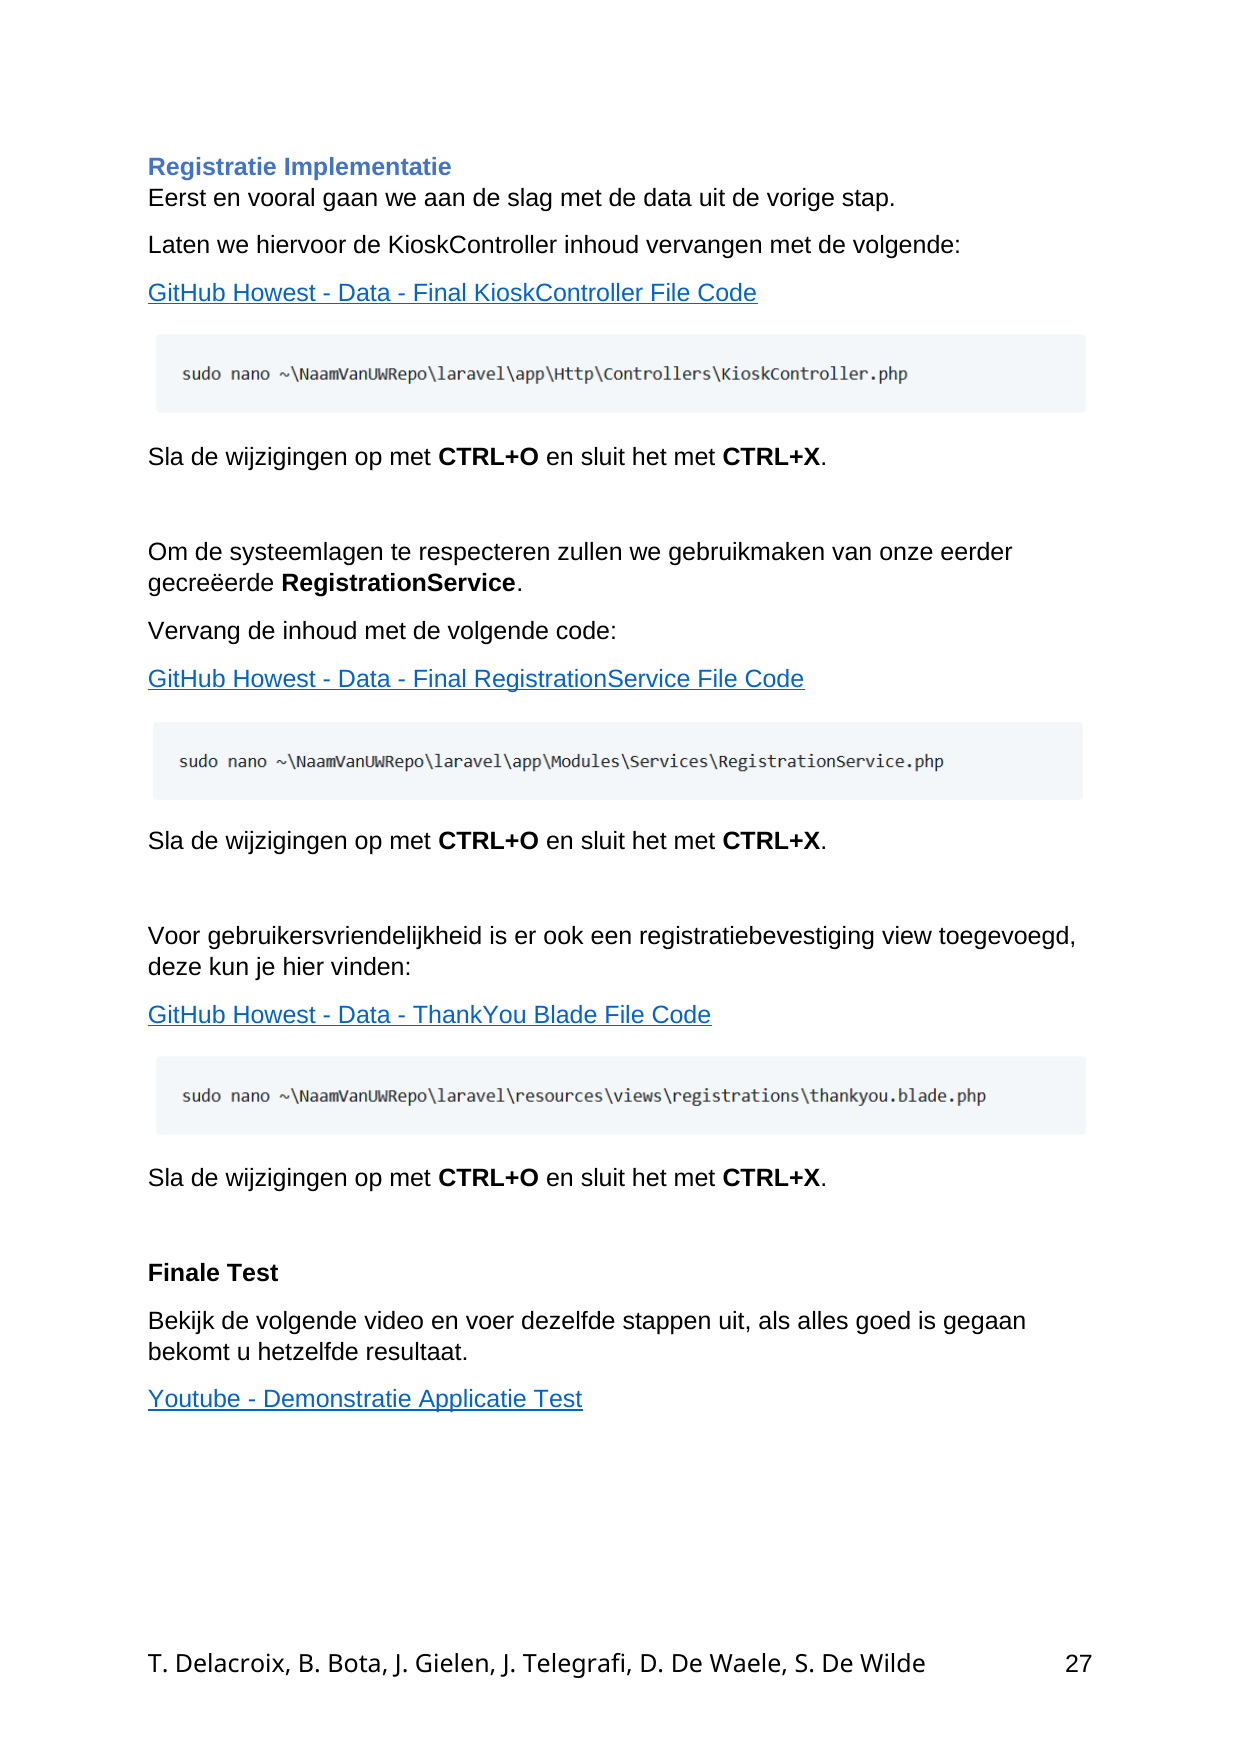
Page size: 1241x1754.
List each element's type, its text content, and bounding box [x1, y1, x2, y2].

picture [147, 711, 1093, 807]
text Finale Test [148, 1258, 1093, 1287]
text Om de systeemlagen te respecteren zullen we gebruikmaken van onze eerder gecreëerde RegistrationService. [148, 537, 1093, 597]
text Laten we hiervoor de KioskController inhoud vervangen met de volgende: [148, 231, 1093, 259]
text Bekijk de volgende video en voer dezelfde stappen uit, als alles goed is gegaan bekomt u hetzelfde resultaat. [148, 1306, 1093, 1365]
text Youtube - Demonstratie Applicatie Test [148, 1384, 1093, 1413]
text Eerst en vooral gaan we aan de slag met de data uit de vorige stap. [148, 183, 1093, 212]
text GitHub Howest - Data - Final RegistrationService File Code [148, 663, 1093, 692]
text Vervang de inhoud met de volgende code: [148, 616, 1093, 644]
text GitHub Howest - Data - Final KioskController File Code [148, 278, 1093, 307]
text GitHub Howest - Data - ThankYou Blade File Code [148, 1000, 1093, 1029]
text Voor gebruikersvriendelijkheid is er ook een registratiebevestiging view toegevoegd, deze kun je hier vinden: [148, 921, 1093, 981]
text Sla de wijzigingen op met CTRL+O en sluit het met CTRL+X. [148, 1162, 1093, 1191]
picture [147, 326, 1093, 423]
subtitle Registratie Implementatie [148, 152, 1093, 181]
text Sla de wijzigingen op met CTRL+O en sluit het met CTRL+X. [148, 826, 1093, 855]
text Sla de wijzigingen op met CTRL+O en sluit het met CTRL+X. [148, 442, 1093, 470]
picture [147, 1047, 1093, 1144]
